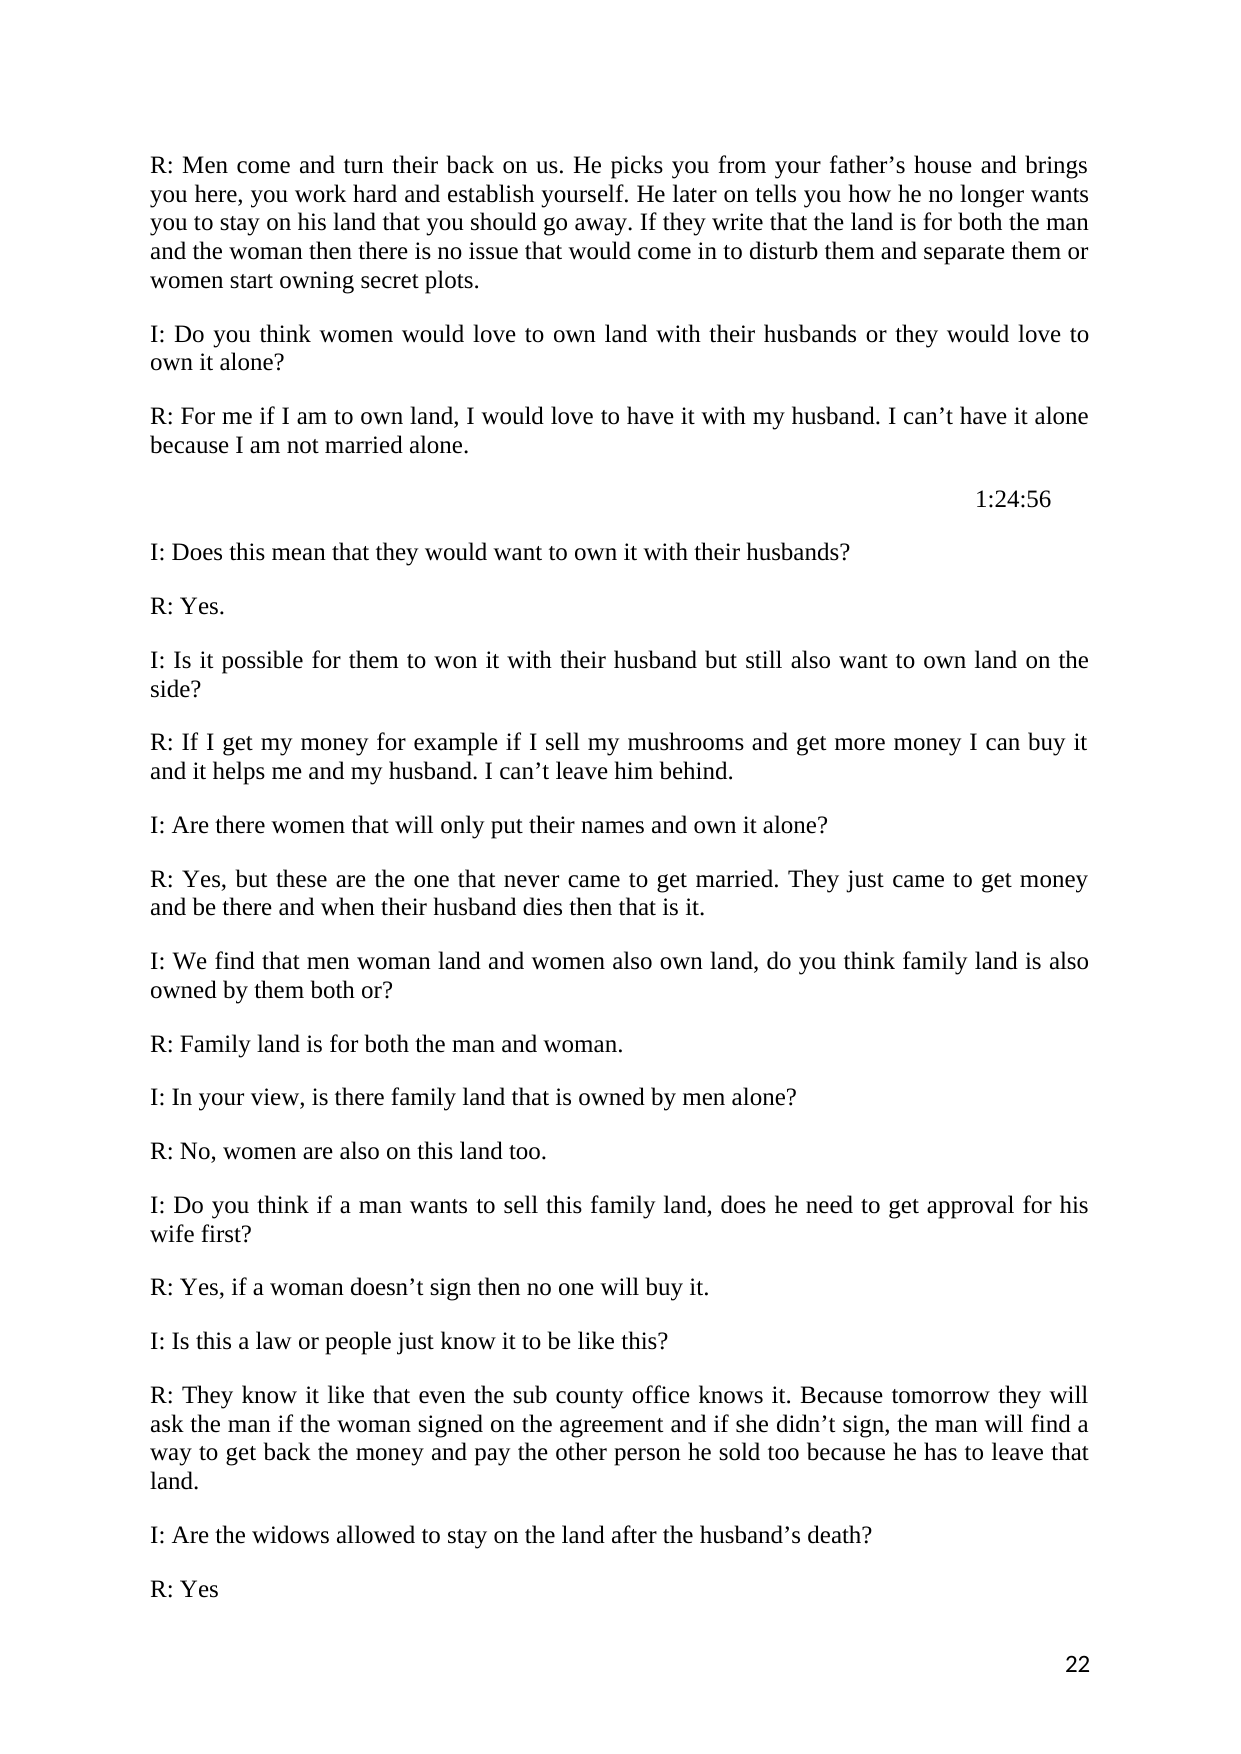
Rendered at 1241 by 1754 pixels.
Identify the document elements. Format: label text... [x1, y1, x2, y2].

text R: They know it like that even the sub county office knows it. Because tomorrow they will ask the man if the woman signed on the agreement and if she didn’t sign, the man will find a way to get back the money and pay the other person he sold too because he has to leave that land. [150, 1380, 1090, 1495]
text I: Are there women that will only put their names and own it alone? [150, 810, 1090, 839]
text I: Are the widows allowed to stay on the land after the husband’s death? [150, 1520, 1090, 1549]
text R: Family land is for both the man and woman. [150, 1029, 1090, 1057]
text I: Do you think if a man wants to sell this family land, does he need to get approval for his wife first? [150, 1190, 1090, 1247]
text R: Yes, if a woman doesn’t sign then no one will buy it. [150, 1272, 1090, 1301]
text I: Is this a law or people just know it to be like this? [150, 1326, 1090, 1355]
text R: No, women are also on this land too. [150, 1136, 1090, 1165]
text I: In your view, is there family land that is owned by men alone? [150, 1082, 1090, 1111]
text I: Is it possible for them to won it with their husband but still also want to own land on the side? [150, 645, 1090, 702]
text 1:24:56 [975, 484, 1090, 512]
text R: Yes [150, 1574, 1090, 1602]
text I: Does this mean that they would want to own it with their husbands? [150, 537, 1090, 566]
text R: Men come and turn their back on us. He picks you from your father’s house and brings you here, you work hard and establish yourself. He later on tells you how he no longer wants you to stay on his land that you should go away. If they write that the land is for both the man and the woman then there is no issue that would come in to disturb them and separate them or women start owning secret plots. [150, 150, 1090, 294]
text R: Yes. [150, 591, 1090, 620]
text I: Do you think women would love to own land with their husbands or they would love to own it alone? [150, 319, 1090, 376]
text I: We find that men woman land and women also own land, do you think family land is also owned by them both or? [150, 946, 1090, 1004]
text R: If I get my money for example if I sell my mushrooms and get more money I can buy it and it helps me and my husband. I can’t leave him behind. [150, 727, 1090, 785]
text R: Yes, but these are the one that never came to get married. They just came to get money and be there and when their husband dies then that is it. [150, 864, 1090, 921]
text R: For me if I am to own land, I would love to have it with my husband. I can’t have it alone because I am not married alone. [150, 401, 1090, 459]
